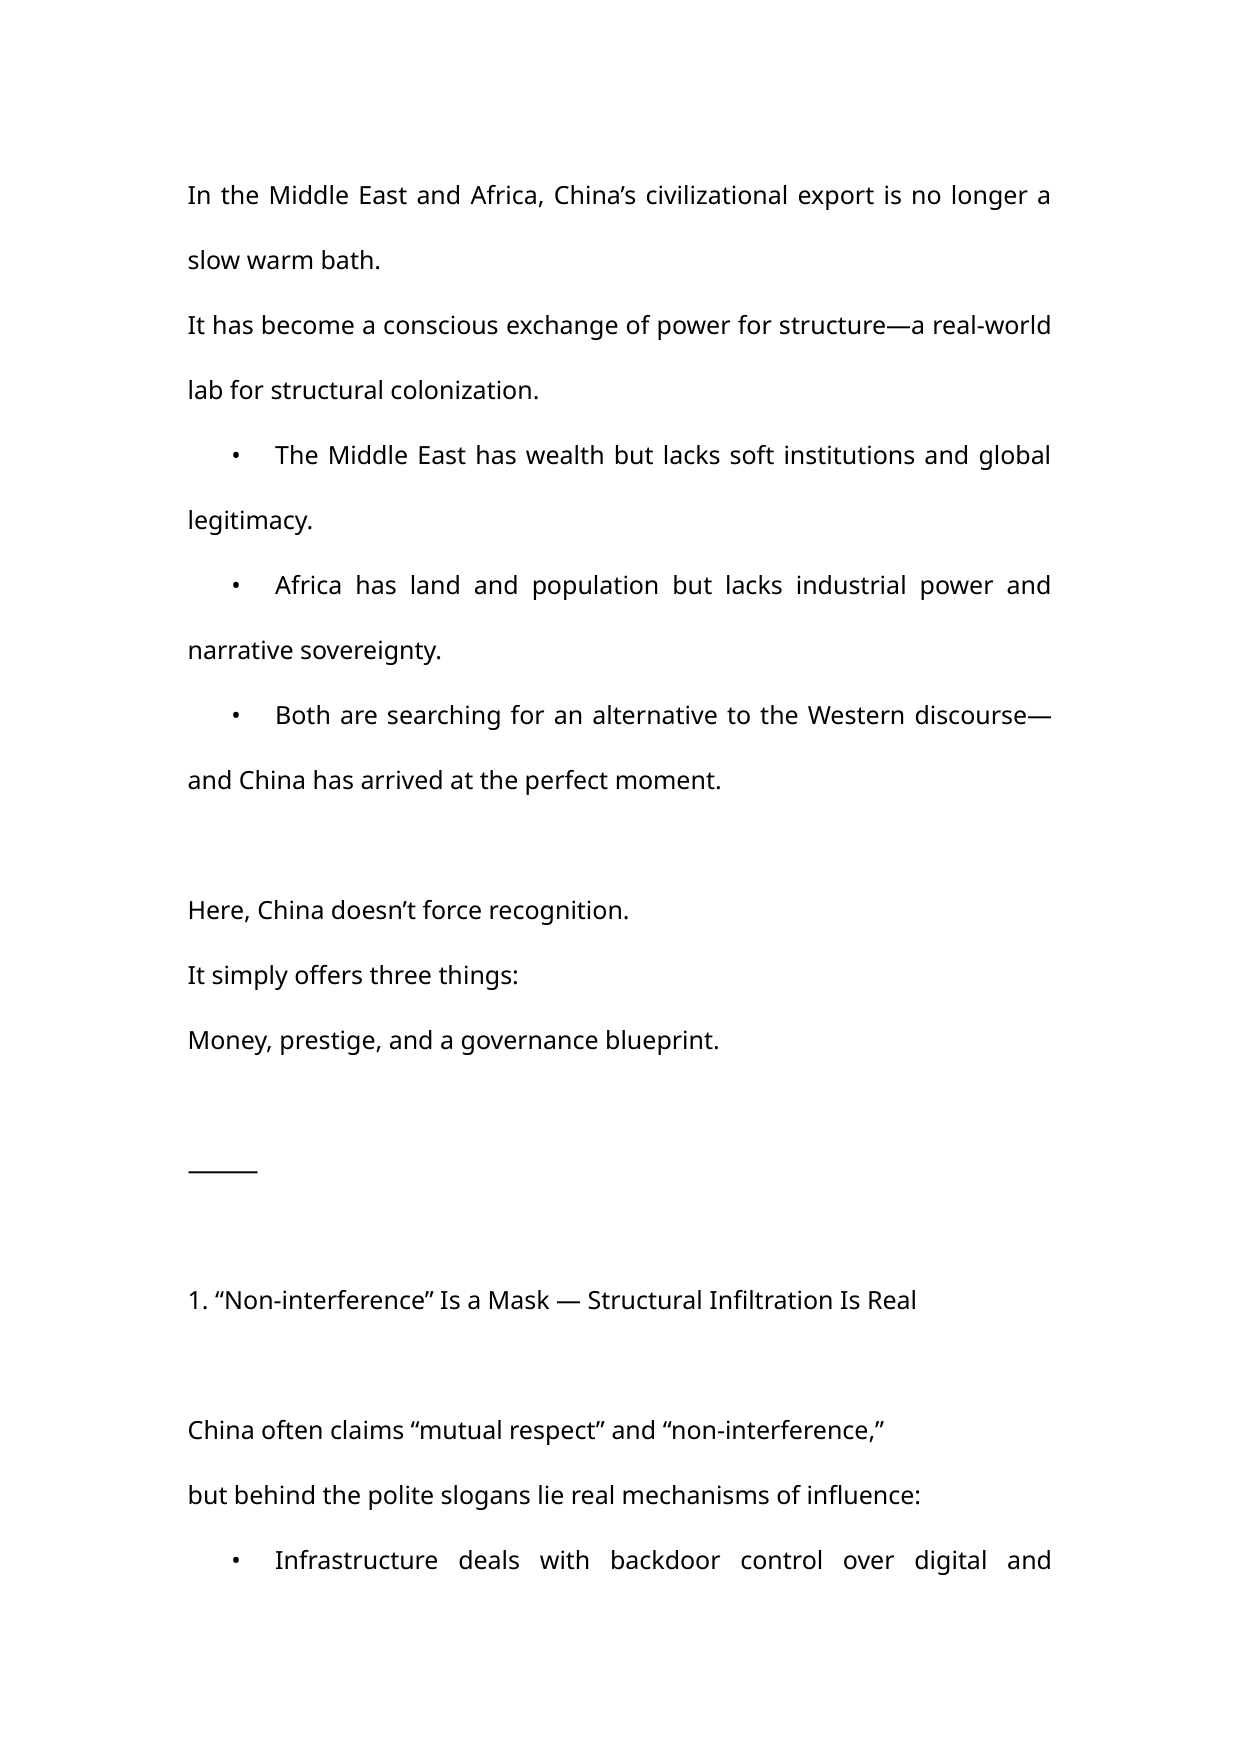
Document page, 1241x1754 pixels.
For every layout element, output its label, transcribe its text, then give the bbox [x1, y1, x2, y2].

text • Africa has land and population but lacks industrial power and narrative sovereignty. [187, 552, 1053, 682]
text but behind the polite slogans lie real mechanisms of influence: [187, 1462, 1053, 1527]
text Here, China doesn’t force recognition. [187, 877, 1053, 942]
text In the Middle East and Africa, China’s civilizational export is no longer a slow warm bath. [187, 162, 1053, 292]
text 1. “Non-interference” Is a Mask — Structural Infiltration Is Real [187, 1267, 1053, 1332]
text • Both are searching for an alternative to the Western discourse—and China has arrived at the perfect moment. [187, 682, 1053, 812]
text ⸻ [187, 1137, 1053, 1202]
text • The Middle East has wealth but lacks soft institutions and global legitimacy. [187, 422, 1053, 552]
text It simply offers three things: [187, 942, 1053, 1007]
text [187, 1527, 1053, 1592]
text China often claims “mutual respect” and “non-interference,” [187, 1397, 1053, 1462]
text Money, prestige, and a governance blueprint. [187, 1007, 1053, 1072]
text It has become a conscious exchange of power for structure—a real-world lab for structural colonization. [187, 292, 1053, 422]
